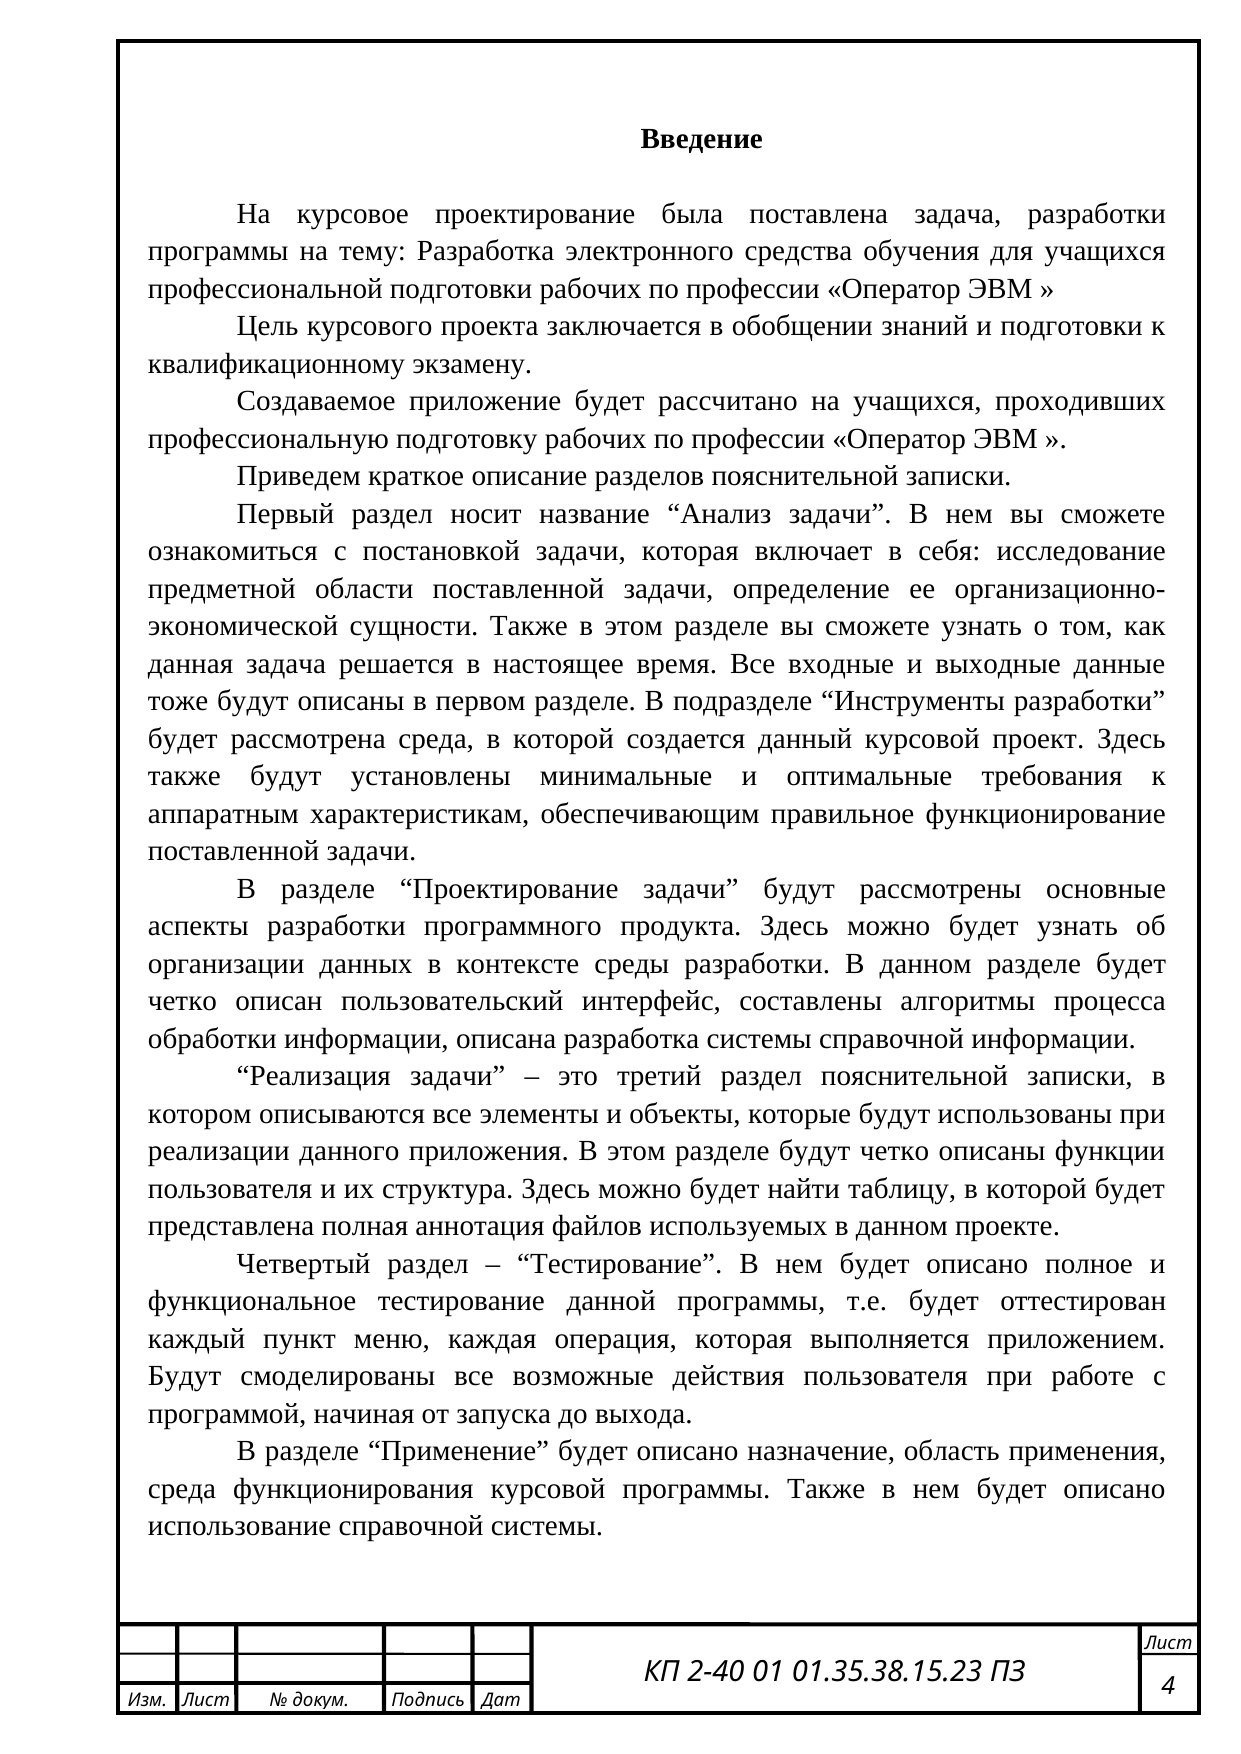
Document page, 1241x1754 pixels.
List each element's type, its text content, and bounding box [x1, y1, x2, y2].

text Цель курсового проекта заключается в обобщении знаний и подготовки к квалификационному экзамену. [148, 306, 1167, 381]
text На курсовое проектирование была поставлена задача, разработки программы на тему: Разработка электронного средства обучения для учащихся профессиональной подготовки рабочих по профессии «Оператор ЭВМ » [148, 193, 1167, 306]
text Введение [148, 118, 1167, 156]
text Четвертый раздел – “Тестирование”. В нем будет описано полное и функциональное тестирование данной программы, т.е. будет оттестирован каждый пункт меню, каждая операция, которая выполняется приложением. Будут смоделированы все возможные действия пользователя при работе с программой, начиная от запуска до выхода. [148, 1243, 1167, 1431]
text Создаваемое приложение будет рассчитано на учащихся, проходивших профессиональную подготовку рабочих по профессии «Оператор ЭВМ ». [148, 381, 1167, 456]
text Первый раздел носит название “Анализ задачи”. В нем вы сможете ознакомиться с постановкой задачи, которая включает в себя: исследование предметной области поставленной задачи, определение ее организационно-экономической сущности. Также в этом разделе вы сможете узнать о том, как данная задача решается в настоящее время. Все входные и выходные данные тоже будут описаны в первом разделе. В подразделе “Инструменты разработки” будет рассмотрена среда, в которой создается данный курсовой проект. Здесь также будут установлены минимальные и оптимальные требования к аппаратным характеристикам, обеспечивающим правильное функционирование поставленной задачи. [148, 493, 1167, 868]
text Приведем краткое описание разделов пояснительной записки. [148, 456, 1167, 493]
text В разделе “Применение” будет описано назначение, область применения, среда функционирования курсовой программы. Также в нем будет описано использование справочной системы. [148, 1431, 1167, 1543]
text В разделе “Проектирование задачи” будут рассмотрены основные аспекты разработки программного продукта. Здесь можно будет узнать об организации данных в контексте среды разработки. В данном разделе будет четко описан пользовательский интерфейс, составлены алгоритмы процесса обработки информации, описана разработка системы справочной информации. [148, 868, 1167, 1056]
text “Реализация задачи” – это третий раздел пояснительной записки, в котором описываются все элементы и объекты, которые будут использованы при реализации данного приложения. В этом разделе будут четко описаны функции пользователя и их структура. Здесь можно будет найти таблицу, в которой будет представлена полная аннотация файлов используемых в данном проекте. [148, 1056, 1167, 1243]
